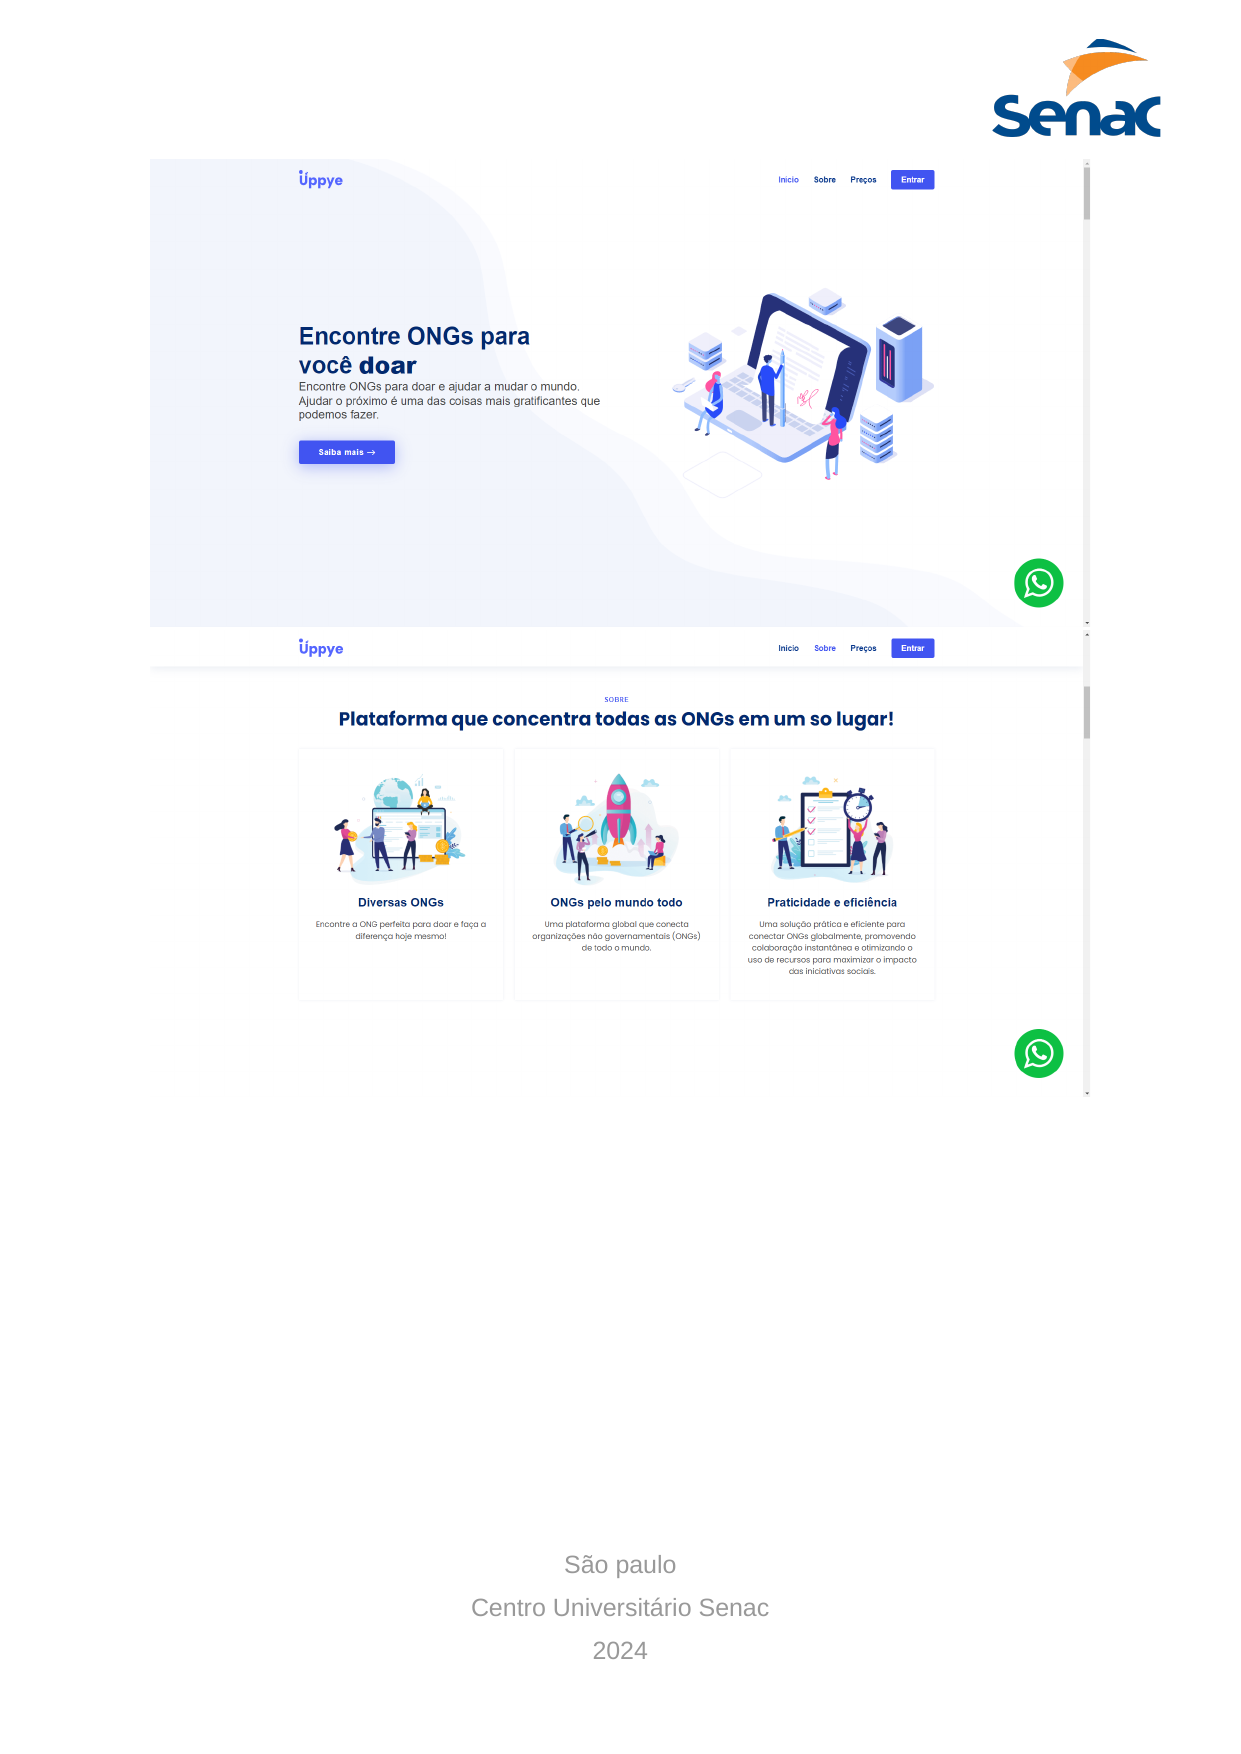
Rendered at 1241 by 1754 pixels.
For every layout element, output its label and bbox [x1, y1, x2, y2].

picture [150, 159, 1091, 627]
picture [150, 630, 1091, 1097]
picture [992, 39, 1161, 137]
